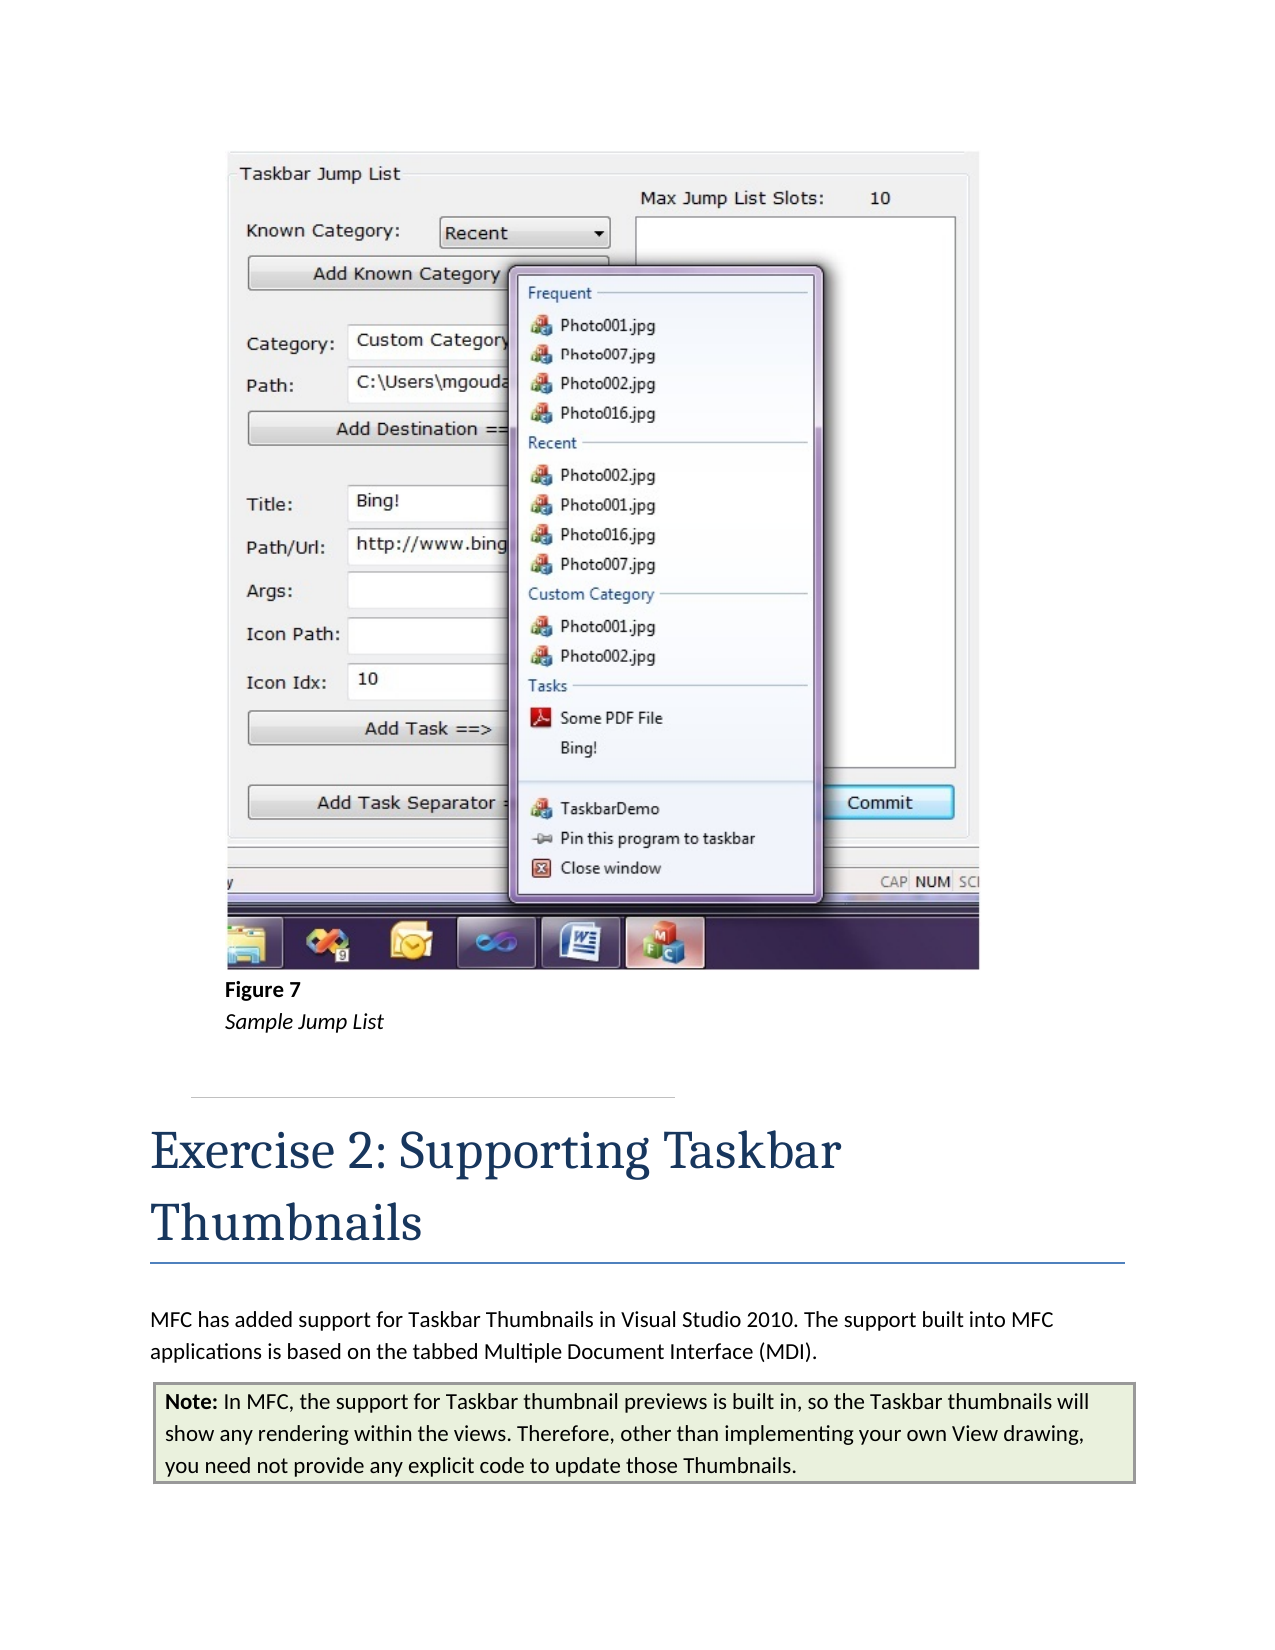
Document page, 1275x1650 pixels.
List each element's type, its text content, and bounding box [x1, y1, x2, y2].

text Note: In MFC, the support for Taskbar thumbnail previews is built in, so the Taskbar thumbnails will show any rendering within the views. Therefore, other than implementing your own View drawing, you need not provide any explicit code to update those Thumbnails. [156, 1385, 1133, 1481]
text Sample Jump List [225, 1007, 1125, 1035]
picture [225, 150, 982, 971]
text MFC has added support for Taskbar Thumbnails in Visual Studio 2010. The support built into MFC applications is based on the tabbed Multiple Document Interface (MDI). [150, 1305, 1125, 1365]
text Figure 7 [225, 975, 1125, 1003]
